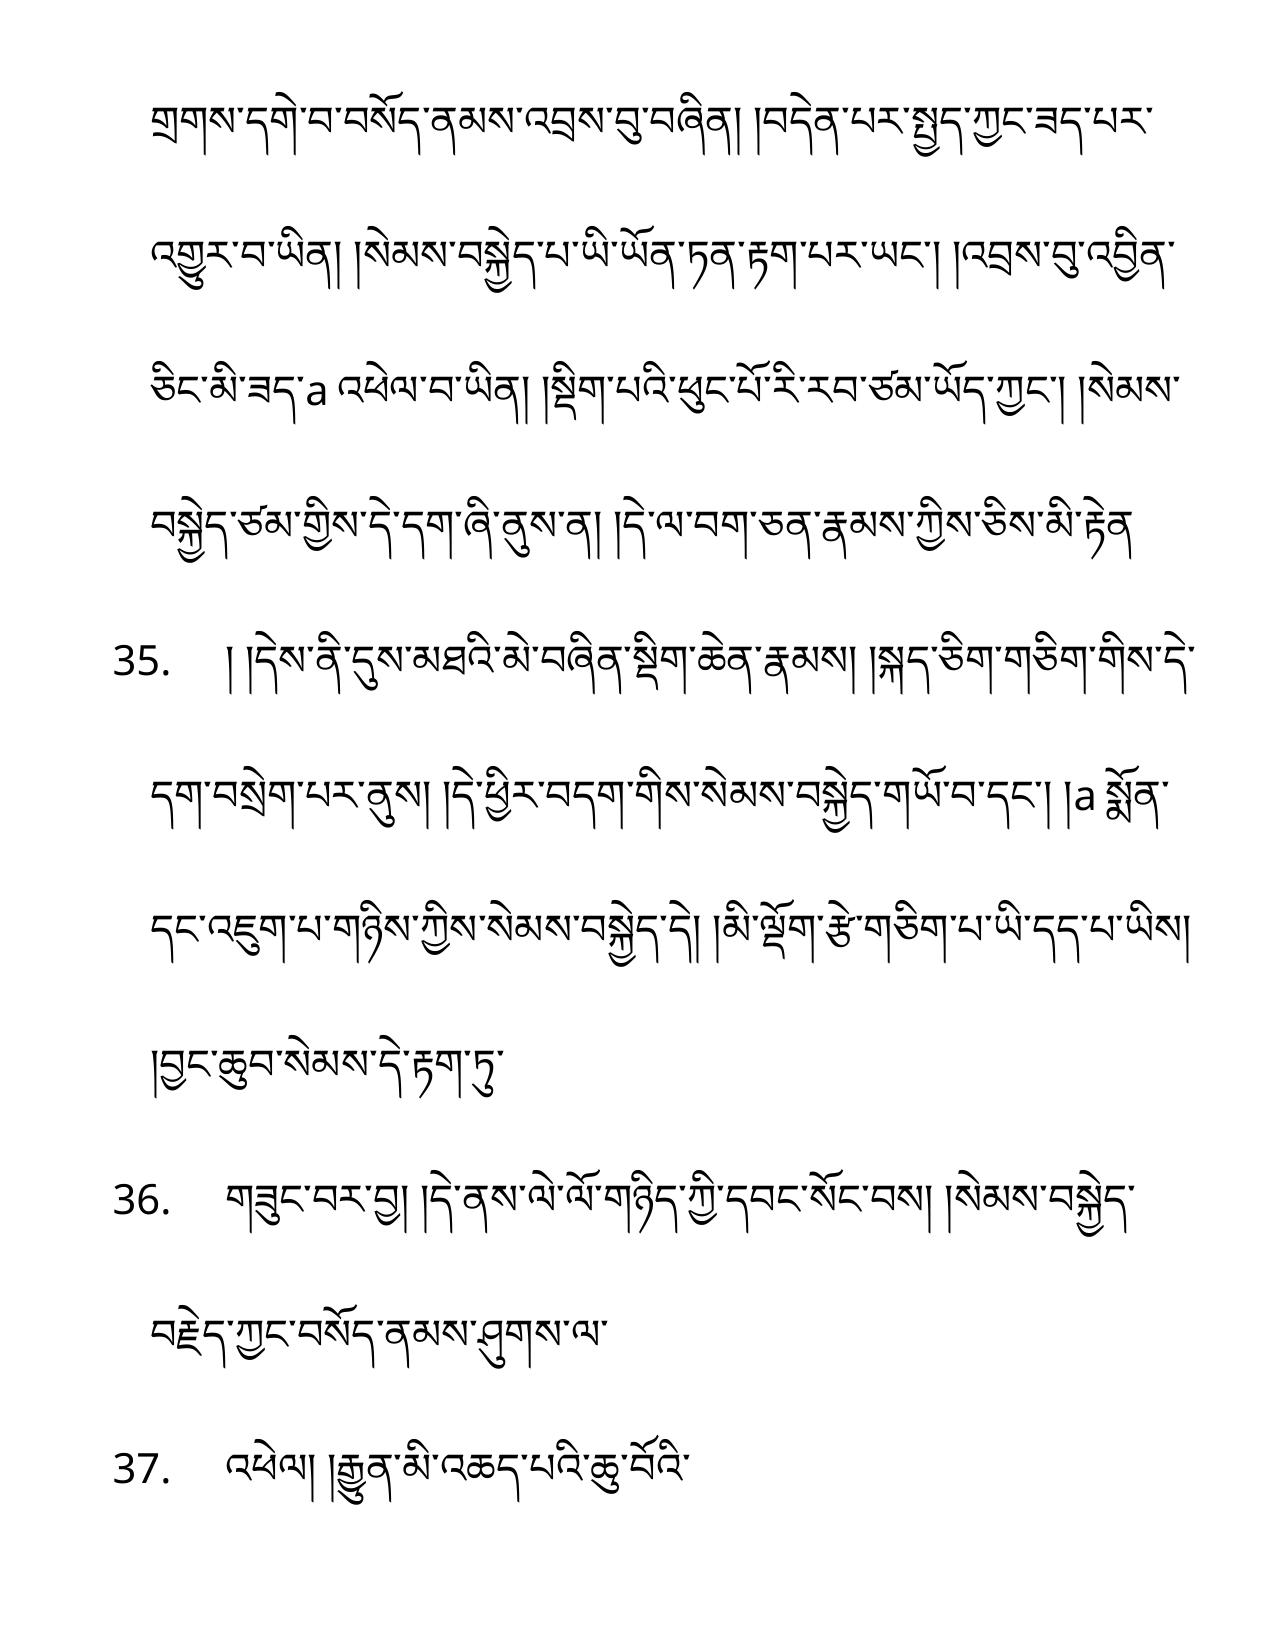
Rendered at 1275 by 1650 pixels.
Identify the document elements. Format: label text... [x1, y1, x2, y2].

list གཟུང་བར་བྱ། །དེ་ནས་ལེ་ལོ་གཉིད་ཀྱི་དབང་སོང་བས། །སེམས་བསྐྱེད་བརྗེད་ཀྱང་བསོད་ནམས་ཤུགས་ལ་ [112, 1153, 1200, 1405]
list ། །དེས་ནི་དུས་མཐའི་མེ་བཞིན་སྡིག་ཆེན་རྣམས། །སྐད་ཅིག་གཅིག་གིས་དེ་དག་བསྲེག་པར་ནུས། །དེ་ཕྱིར་བདག་གིས་སེམས་བསྐྱེད་གཡོ་བ་དང་། །aསྨོན་དང་འཇུག་པ་གཉིས་ཀྱིས་སེམས་བསྐྱེད་དེ། །མི་ལྡོག་རྩེ་གཅིག་པ་ཡི་དད་པ་ཡིས། །བྱང་ཆུབ་སེམས་དེ་རྟག་ཏུ་ [112, 614, 1200, 1136]
list འཕེལ། །རྒྱུན་མི་འཆད་པའི་ཆུ་བོའི་ [112, 1423, 1200, 1540]
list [112, 75, 1200, 597]
